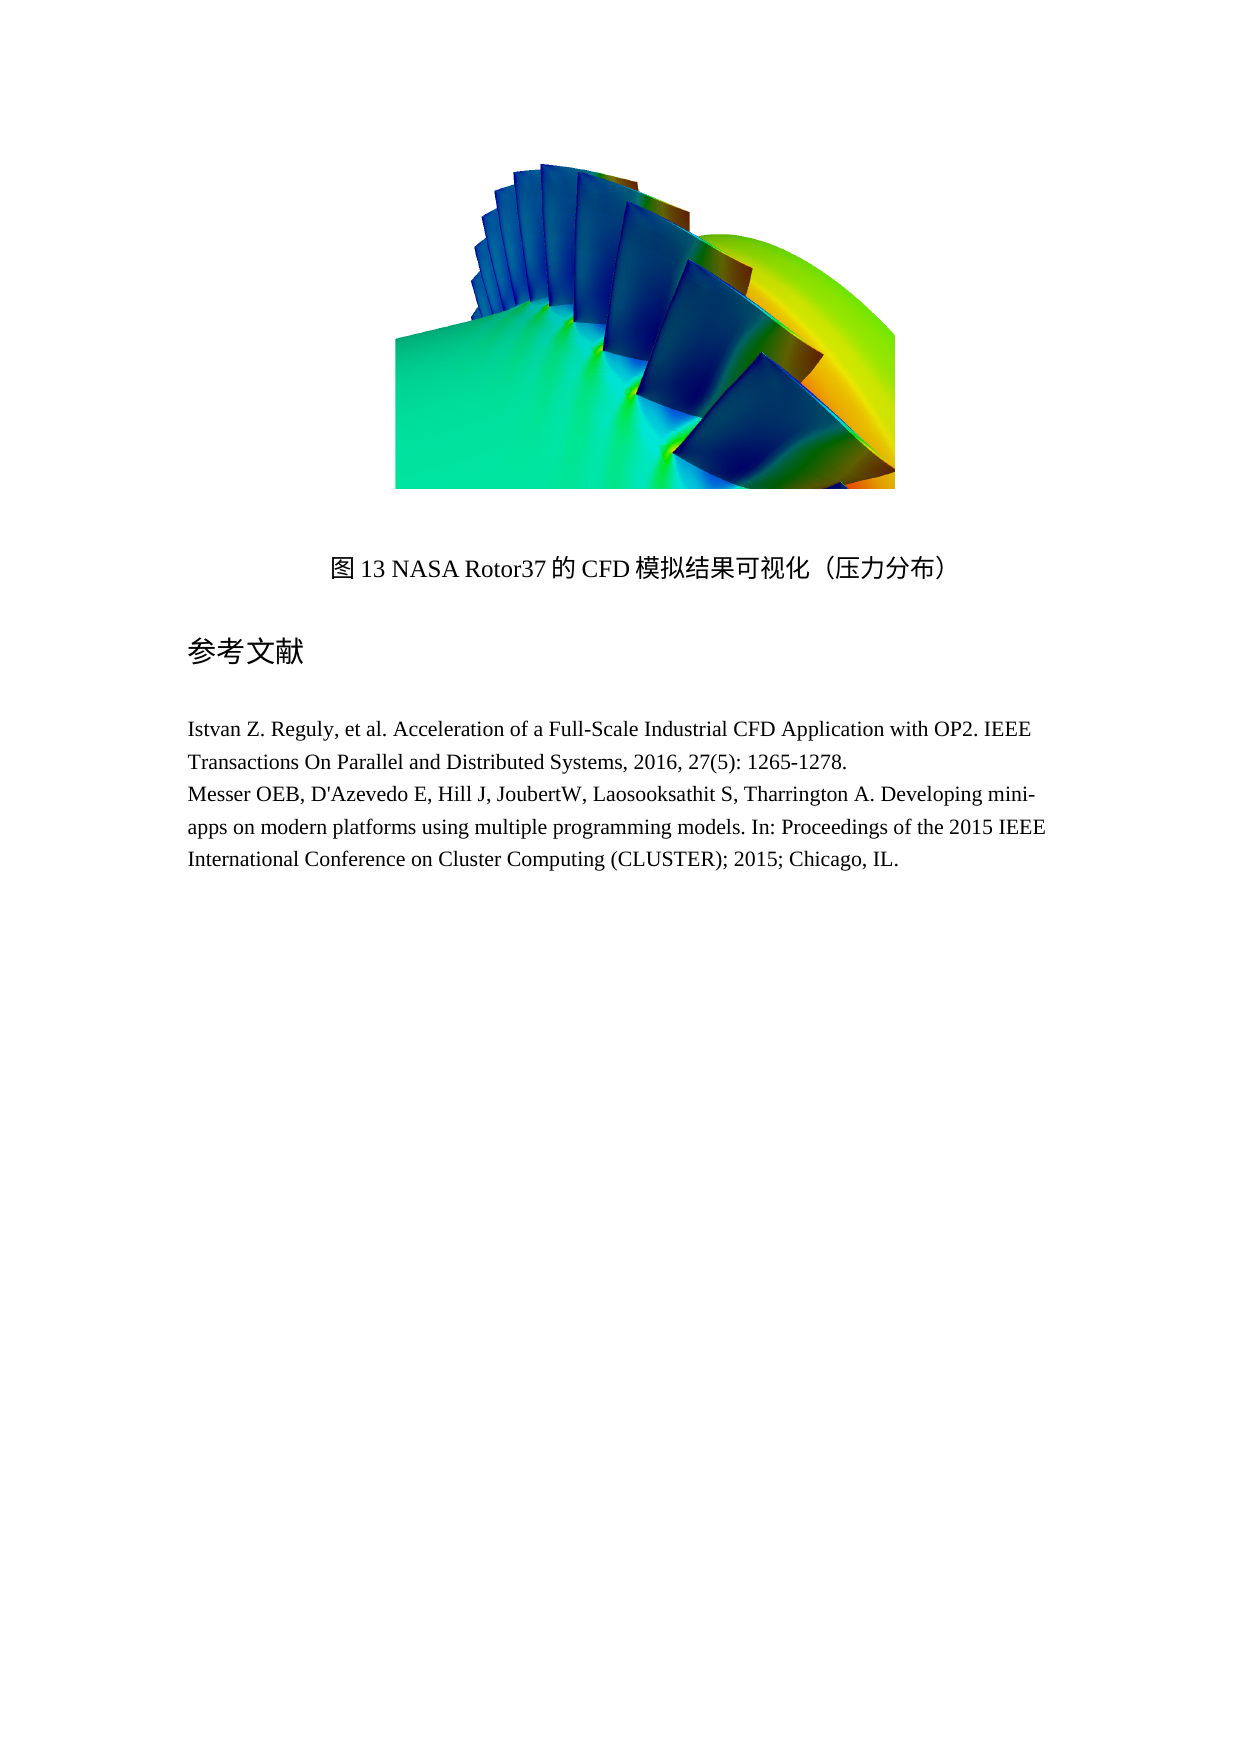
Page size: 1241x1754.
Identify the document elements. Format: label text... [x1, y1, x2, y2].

subtitle 参考文献 [187, 617, 1053, 682]
text Istvan Z. Reguly, et al. Acceleration of a Full-Scale Industrial CFD Application with OP2. IEEE Transactions On Parallel and Distributed Systems, 2016, 27(5): 1265-1278. [187, 713, 1053, 778]
text 图13 NASA Rotor37的CFD模拟结果可视化（压力分布） [187, 534, 1053, 599]
picture [395, 162, 895, 489]
text Messer OEB, D'Azevedo E, Hill J, JoubertW, Laosooksathit S, Tharrington A. Developing mini-apps on modern platforms using multiple programming models. In: Proceedings of the 2015 IEEE International Conference on Cluster Computing (CLUSTER); 2015; Chicago, IL. [187, 778, 1053, 875]
